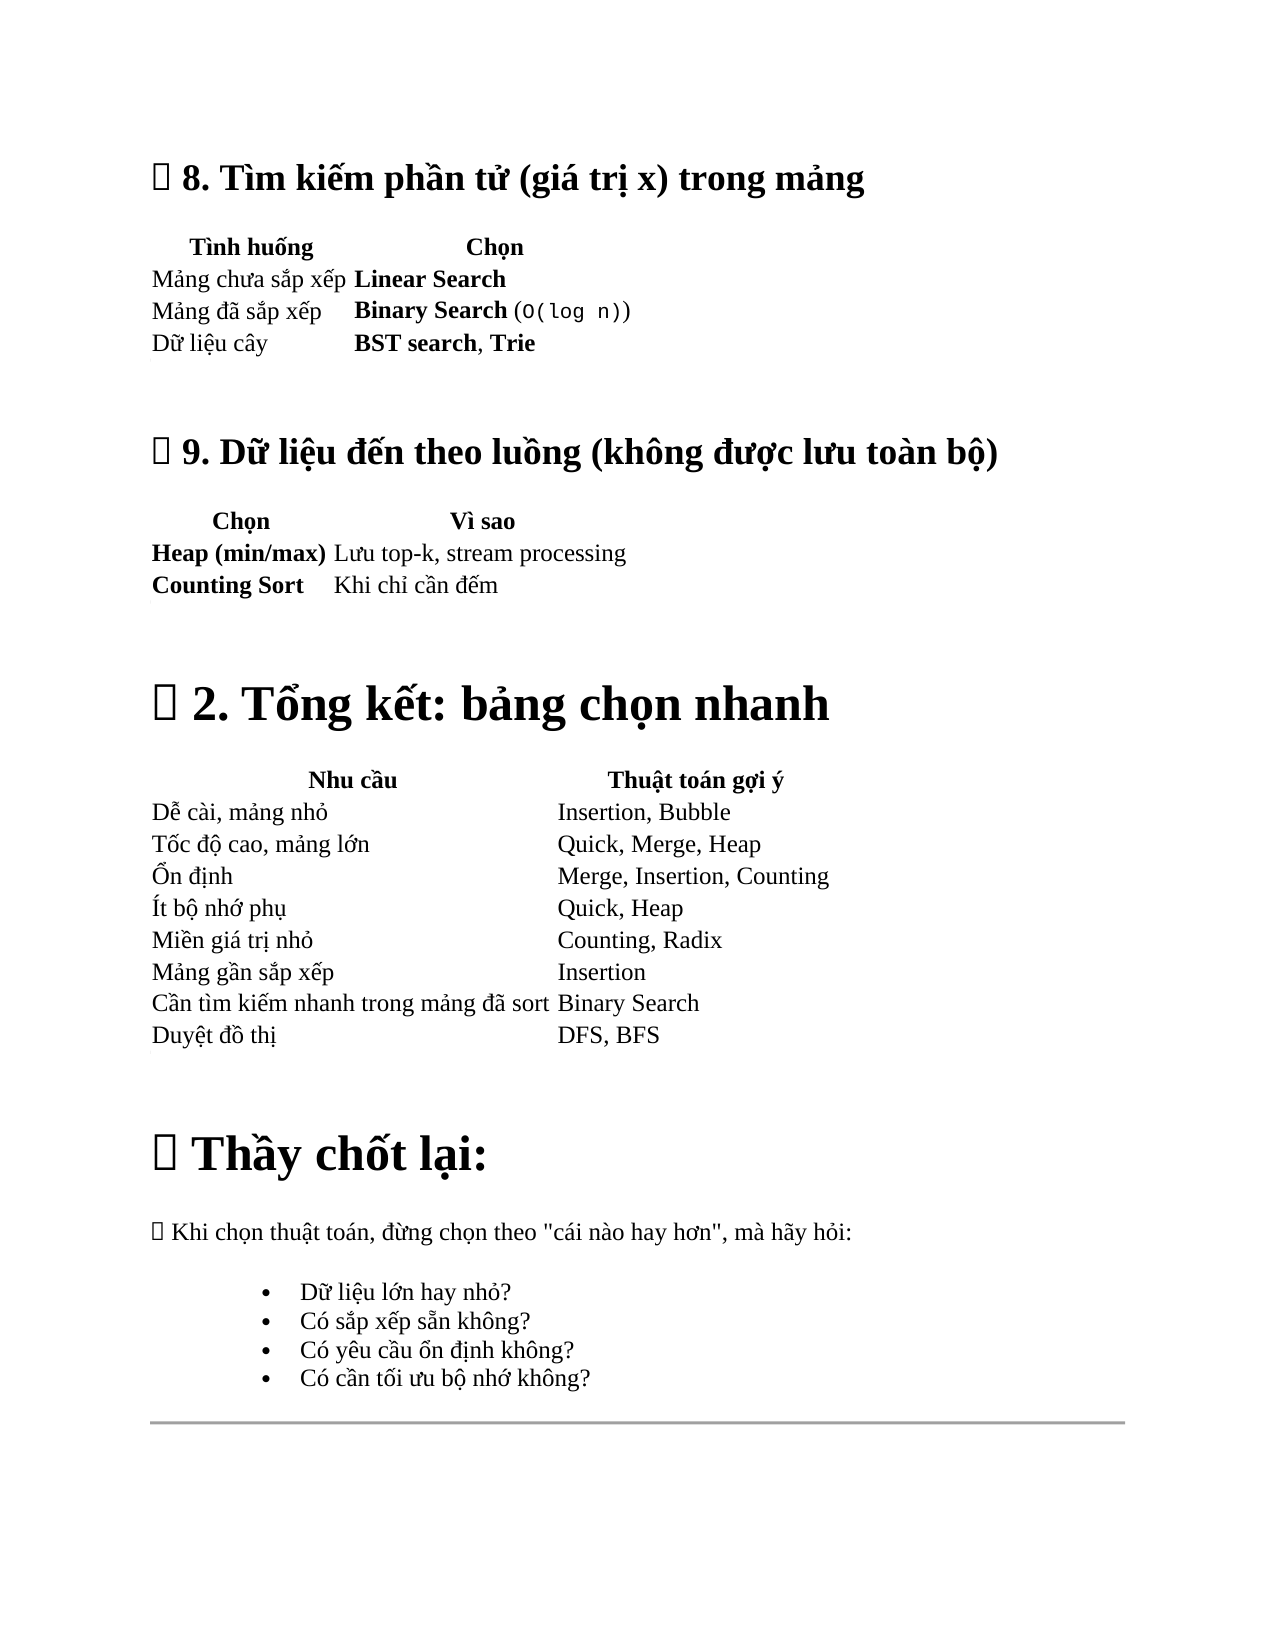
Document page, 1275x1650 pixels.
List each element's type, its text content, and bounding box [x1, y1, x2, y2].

table_cell Mảng chưa sắp xếp [150, 262, 352, 294]
table_cell Counting, Radix [556, 923, 836, 955]
table_cell Merge, Insertion, Counting [556, 859, 836, 891]
table_cell Binary Search [556, 987, 836, 1019]
text ✅ 9. Dữ liệu đến theo luồng (không được lưu toàn bộ) [150, 424, 1125, 476]
table_cell Mảng đã sắp xếp [150, 294, 352, 327]
table_cell Ít bộ nhớ phụ [150, 891, 556, 923]
table_cell Mảng gần sắp xếp [150, 955, 556, 987]
list Dữ liệu lớn hay nhỏ? [262, 1277, 1125, 1306]
table_cell Duyệt đồ thị [150, 1019, 556, 1051]
table_header Chọn [353, 230, 637, 262]
table_cell Lưu top-k, stream processing [332, 537, 633, 568]
text 📌 2. Tổng kết: bảng chọn nhanh [150, 666, 1125, 734]
table_cell Miền giá trị nhỏ [150, 923, 556, 955]
table_cell Binary Search (O(log n)) [353, 294, 637, 327]
table_header Vì sao [332, 505, 633, 537]
table_header Nhu cầu [150, 764, 556, 796]
table_cell Insertion [556, 955, 836, 987]
table_cell Counting Sort [150, 569, 332, 600]
list Có yêu cầu ổn định không? [262, 1335, 1125, 1363]
table_cell Tốc độ cao, mảng lớn [150, 828, 556, 859]
text ✅ 8. Tìm kiếm phần tử (giá trị x) trong mảng [150, 150, 1125, 201]
table_cell Quick, Merge, Heap [556, 828, 836, 859]
table_cell Dễ cài, mảng nhỏ [150, 796, 556, 827]
list Có sắp xếp sẵn không? [262, 1306, 1125, 1335]
table_cell Quick, Heap [556, 891, 836, 923]
table_cell BST search, Trie [353, 327, 637, 358]
table_cell Cần tìm kiếm nhanh trong mảng đã sort [150, 987, 556, 1019]
table_header Tình huống [150, 230, 352, 262]
text 🎯 Thầy chốt lại: [150, 1117, 1125, 1185]
table_cell Ổn định [150, 859, 556, 891]
list Có cần tối ưu bộ nhớ không? [262, 1363, 1125, 1392]
text 💡 Khi chọn thuật toán, đừng chọn theo "cái nào hay hơn", mà hãy hỏi: [150, 1214, 1125, 1248]
table_cell Linear Search [353, 262, 637, 294]
table_header Thuật toán gợi ý [556, 764, 836, 796]
table_cell Heap (min/max) [150, 537, 332, 568]
table_cell Khi chỉ cần đếm [332, 569, 633, 600]
table_cell Insertion, Bubble [556, 796, 836, 827]
table_header Chọn [150, 505, 332, 537]
table_cell Dữ liệu cây [150, 327, 352, 358]
table_cell DFS, BFS [556, 1019, 836, 1051]
